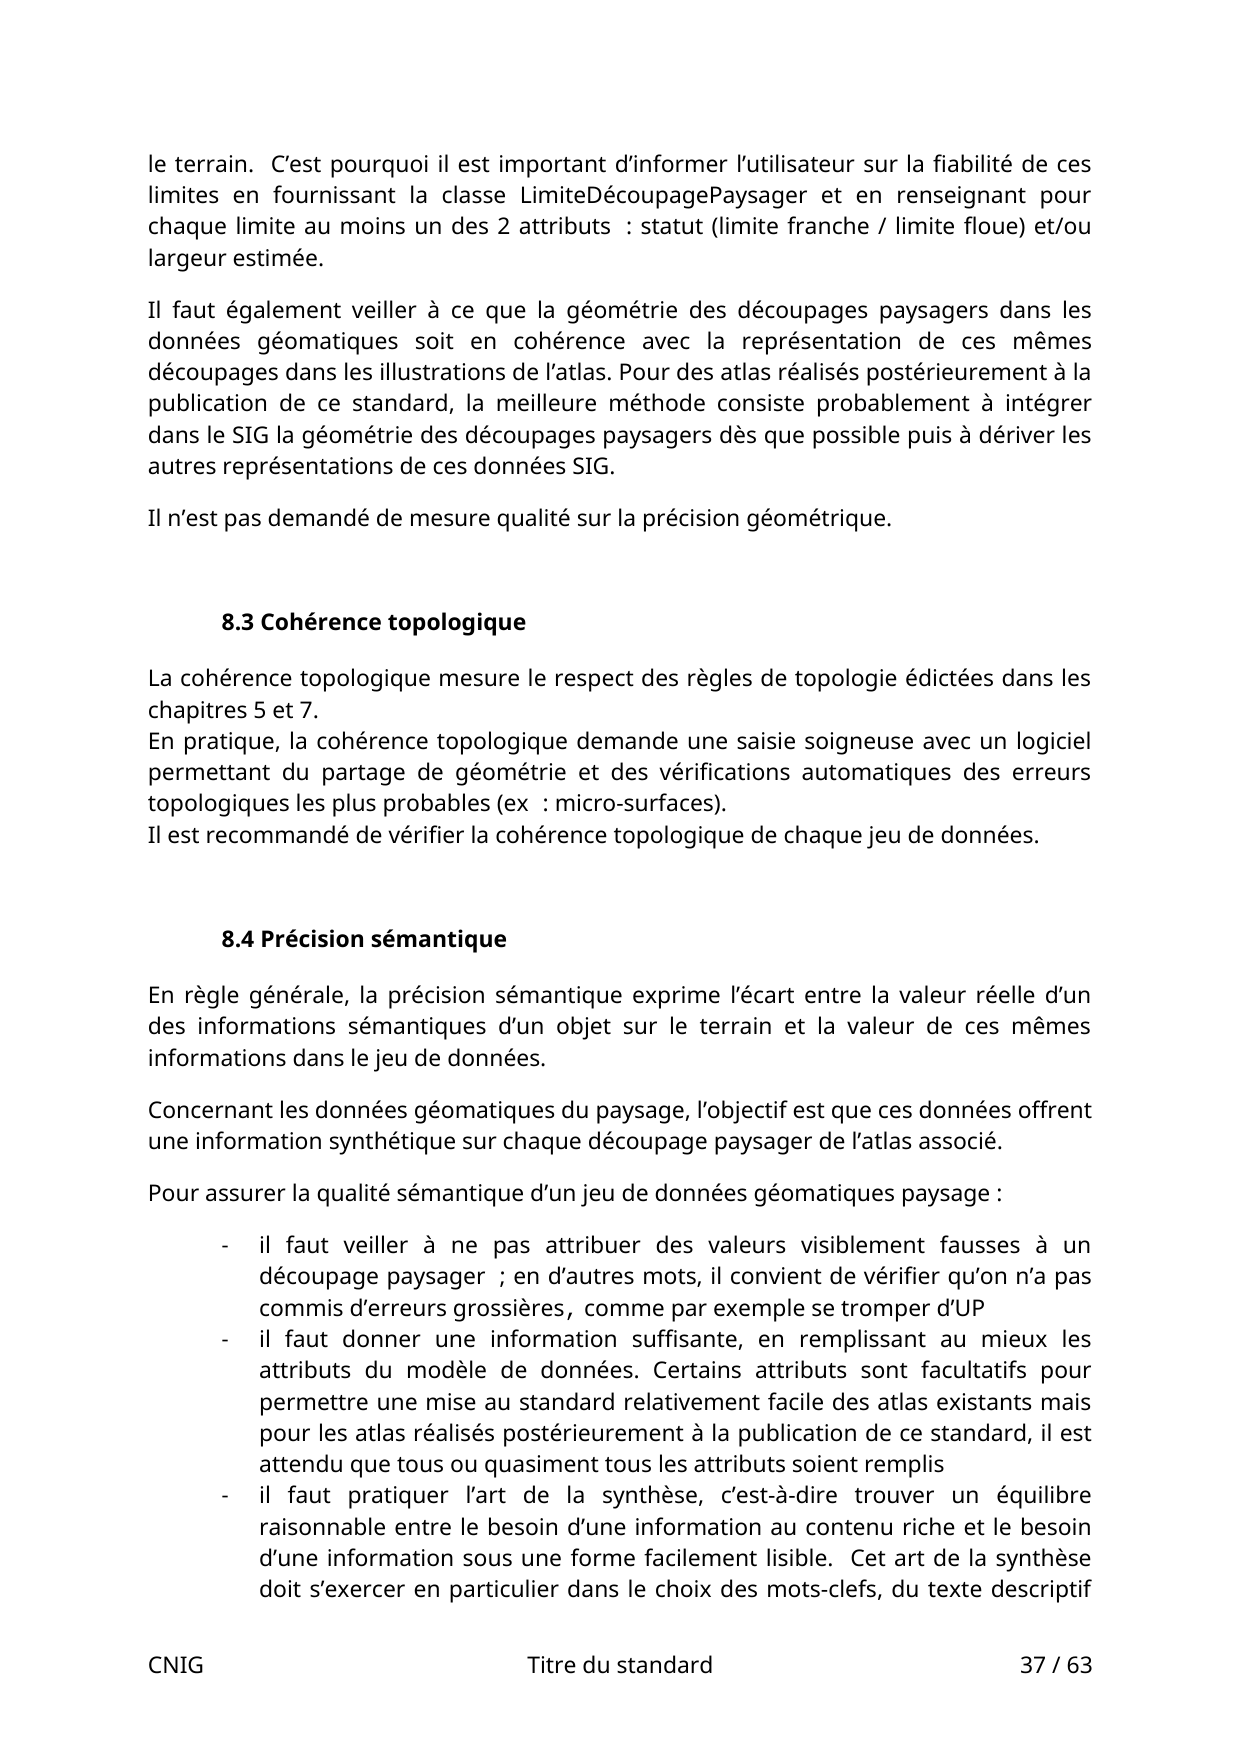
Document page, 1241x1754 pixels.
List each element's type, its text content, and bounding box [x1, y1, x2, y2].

list il faut donner une information suffisante, en remplissant au mieux les attributs du modèle de données. Certains attributs sont facultatifs pour permettre une mise au standard relativement facile des atlas existants mais pour les atlas réalisés postérieurement à la publication de ce standard, il est attendu que tous ou quasiment tous les attributs soient remplis [221, 1323, 1093, 1479]
text Il n’est pas demandé de mesure qualité sur la précision géométrique. [148, 502, 1093, 533]
text En règle générale, la précision sémantique exprime l’écart entre la valeur réelle d’un des informations sémantiques d’un objet sur le terrain et la valeur de ces mêmes informations dans le jeu de données. [148, 979, 1093, 1073]
list La cohérence topologique mesure le respect des règles de topologie édictées dans les chapitres 5 et 7. [148, 662, 1093, 725]
text Pour assurer la qualité sémantique d’un jeu de données géomatiques paysage : [148, 1177, 1093, 1208]
list il faut veiller à ne pas attribuer des valeurs visiblement fausses à un découpage paysager ; en d’autres mots, il convient de vérifier qu’on n’a pas commis d’erreurs grossières, comme par exemple se tromper d’UP [221, 1229, 1093, 1323]
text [148, 148, 1093, 273]
text Il faut également veiller à ce que la géométrie des découpages paysagers dans les données géomatiques soit en cohérence avec la représentation de ces mêmes découpages dans les illustrations de l’atlas. Pour des atlas réalisés postérieurement à la publication de ce standard, la meilleure méthode consiste probablement à intégrer dans le SIG la géométrie des découpages paysagers dès que possible puis à dériver les autres représentations de ces données SIG. [148, 293, 1093, 481]
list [221, 1479, 1093, 1604]
list Il est recommandé de vérifier la cohérence topologique de chaque jeu de données. [148, 819, 1093, 850]
subtitle 8.4 Précision sémantique [221, 923, 1093, 954]
list En pratique, la cohérence topologique demande une saisie soigneuse avec un logiciel permettant du partage de géométrie et des vérifications automatiques des erreurs topologiques les plus probables (ex : micro-surfaces). [148, 725, 1093, 819]
subtitle 8.3 Cohérence topologique [221, 606, 1093, 637]
text Concernant les données géomatiques du paysage, l’objectif est que ces données offrent une information synthétique sur chaque découpage paysager de l’atlas associé. [148, 1094, 1093, 1156]
